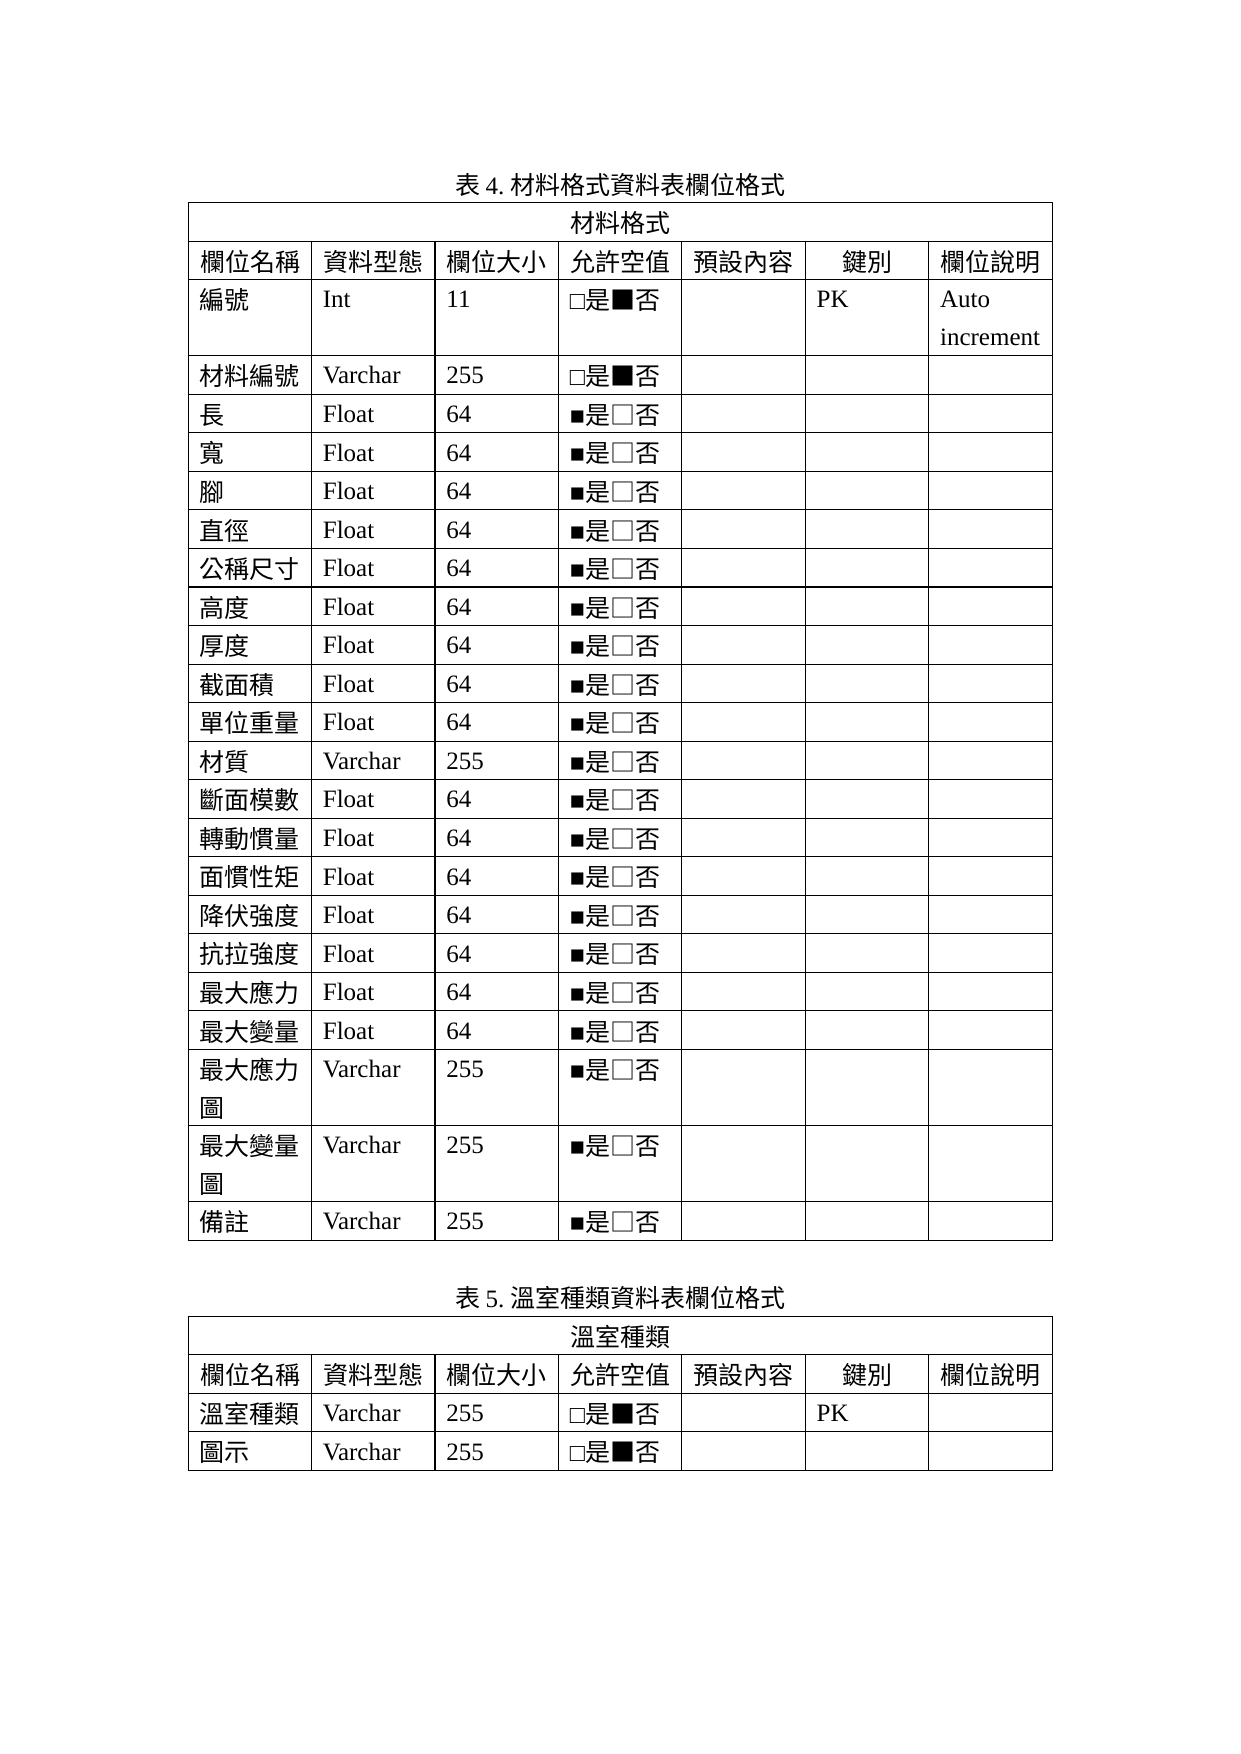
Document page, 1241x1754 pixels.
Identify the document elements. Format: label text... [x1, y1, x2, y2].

table_cell ■是□否 [559, 510, 681, 548]
table_cell [929, 819, 1052, 856]
table_cell Float [312, 626, 434, 663]
table_cell [929, 433, 1052, 471]
table_cell [929, 1394, 1052, 1431]
table_cell ■是□否 [559, 934, 681, 972]
table_cell [806, 1432, 928, 1470]
table_cell 255 [436, 1394, 558, 1431]
table_cell [806, 1126, 928, 1201]
table_cell [682, 1050, 805, 1125]
table_cell [806, 780, 928, 818]
table_cell [682, 896, 805, 933]
table_cell Float [312, 896, 434, 933]
table_cell 64 [436, 665, 558, 702]
table_cell 鍵別 [806, 242, 928, 279]
table_cell Float [312, 819, 434, 856]
table_cell [806, 549, 928, 586]
table_cell [929, 395, 1052, 432]
table_cell [682, 742, 805, 779]
table_header 材料格式 [189, 203, 1052, 241]
table_cell ■是□否 [559, 665, 681, 702]
table_cell 255 [436, 1432, 558, 1470]
table_cell [806, 742, 928, 779]
table_cell 64 [436, 510, 558, 548]
table_cell Float [312, 395, 434, 432]
table_cell 255 [436, 1050, 558, 1125]
table_cell [806, 703, 928, 741]
table_cell □是■否 [559, 1394, 681, 1431]
table_cell [929, 742, 1052, 779]
table_cell 64 [436, 857, 558, 895]
table_cell 編號 [189, 280, 311, 355]
table_cell [806, 1011, 928, 1049]
table_cell [806, 819, 928, 856]
table_cell 直徑 [189, 510, 311, 548]
table_cell [682, 703, 805, 741]
table_cell 寬 [189, 433, 311, 471]
table_cell 64 [436, 588, 558, 625]
table_cell 255 [436, 356, 558, 394]
table_cell [929, 356, 1052, 394]
table_cell 公稱尺寸 [189, 549, 311, 586]
table_cell [682, 588, 805, 625]
table_cell 64 [436, 549, 558, 586]
table_cell 單位重量 [189, 703, 311, 741]
table_cell 64 [436, 626, 558, 663]
table_cell [806, 934, 928, 972]
table_cell 抗拉強度 [189, 934, 311, 972]
table_cell [929, 472, 1052, 509]
table_cell [929, 665, 1052, 702]
table_cell [806, 1050, 928, 1125]
table_cell ■是□否 [559, 780, 681, 818]
table_cell [929, 549, 1052, 586]
table_cell [929, 1011, 1052, 1049]
table_cell 預設內容 [682, 242, 805, 279]
table_cell [682, 433, 805, 471]
table_cell [682, 395, 805, 432]
table_cell 64 [436, 819, 558, 856]
table_cell 腳 [189, 472, 311, 509]
table_cell 鍵別 [806, 1355, 928, 1393]
table_cell 欄位名稱 [189, 1355, 311, 1393]
table_cell 255 [436, 1202, 558, 1239]
table_cell [806, 433, 928, 471]
table_cell 64 [436, 934, 558, 972]
table_cell ■是□否 [559, 433, 681, 471]
table_cell Varchar [312, 1126, 434, 1201]
table_cell 允許空值 [559, 242, 681, 279]
table_cell 資料型態 [312, 242, 434, 279]
table_cell [682, 1202, 805, 1239]
table_cell □是■否 [559, 280, 681, 355]
table_cell [682, 472, 805, 509]
table_cell [929, 973, 1052, 1010]
table_cell 降伏強度 [189, 896, 311, 933]
table_cell ■是□否 [559, 973, 681, 1010]
table_cell [929, 934, 1052, 972]
table_cell [806, 1202, 928, 1239]
table_cell Int [312, 280, 434, 355]
table_cell 255 [436, 742, 558, 779]
table_cell [806, 588, 928, 625]
table_cell Float [312, 433, 434, 471]
table_cell ■是□否 [559, 395, 681, 432]
table_cell 最大應力 [189, 973, 311, 1010]
table_cell [806, 510, 928, 548]
table_cell [929, 703, 1052, 741]
table_cell ■是□否 [559, 1011, 681, 1049]
table_cell 高度 [189, 588, 311, 625]
table_cell 64 [436, 433, 558, 471]
table_cell 64 [436, 1011, 558, 1049]
table_cell ■是□否 [559, 819, 681, 856]
table_cell [682, 1126, 805, 1201]
table_cell 長 [189, 395, 311, 432]
table_cell ■是□否 [559, 896, 681, 933]
table_cell 欄位大小 [436, 1355, 558, 1393]
table_cell ■是□否 [559, 1126, 681, 1201]
table_cell 備註 [189, 1202, 311, 1239]
table_cell [929, 780, 1052, 818]
table_cell 欄位說明 [929, 1355, 1052, 1393]
table_cell [682, 973, 805, 1010]
table_cell 11 [436, 280, 558, 355]
table_cell PK [806, 280, 928, 355]
table_cell 最大變量 [189, 1011, 311, 1049]
table_cell □是■否 [559, 1432, 681, 1470]
table_cell 材質 [189, 742, 311, 779]
table_cell [929, 510, 1052, 548]
table_cell 64 [436, 780, 558, 818]
table_cell 斷面模數 [189, 780, 311, 818]
table_cell Float [312, 857, 434, 895]
table_cell 面慣性矩 [189, 857, 311, 895]
table_cell [806, 395, 928, 432]
table_cell 材料編號 [189, 356, 311, 394]
table_cell Float [312, 703, 434, 741]
table_cell 截面積 [189, 665, 311, 702]
table_cell Varchar [312, 356, 434, 394]
table_cell Float [312, 973, 434, 1010]
table_cell [806, 626, 928, 663]
table_cell Varchar [312, 1432, 434, 1470]
table_cell ■是□否 [559, 549, 681, 586]
table_cell 64 [436, 395, 558, 432]
table_cell ■是□否 [559, 857, 681, 895]
table_cell [806, 665, 928, 702]
table_cell [929, 1202, 1052, 1239]
table_cell ■是□否 [559, 742, 681, 779]
table_cell ■是□否 [559, 703, 681, 741]
table_cell 預設內容 [682, 1355, 805, 1393]
table_cell Varchar [312, 1394, 434, 1431]
table_cell [929, 857, 1052, 895]
table_cell Float [312, 472, 434, 509]
table_cell [682, 857, 805, 895]
table_cell [682, 1432, 805, 1470]
table_cell Float [312, 1011, 434, 1049]
table_cell PK [806, 1394, 928, 1431]
table_cell [682, 934, 805, 972]
table_cell Float [312, 780, 434, 818]
table_cell 64 [436, 703, 558, 741]
table_cell Varchar [312, 1202, 434, 1239]
table_cell Float [312, 549, 434, 586]
table_cell [929, 626, 1052, 663]
table_cell 64 [436, 973, 558, 1010]
table_cell Varchar [312, 742, 434, 779]
table_cell 64 [436, 472, 558, 509]
table_cell 64 [436, 896, 558, 933]
table_cell Float [312, 665, 434, 702]
table_cell Float [312, 588, 434, 625]
table_cell Varchar [312, 1050, 434, 1125]
table_cell 欄位名稱 [189, 242, 311, 279]
table_cell ■是□否 [559, 1050, 681, 1125]
table_cell [682, 819, 805, 856]
table_cell 欄位大小 [436, 242, 558, 279]
table_cell [682, 1011, 805, 1049]
table_cell [929, 1126, 1052, 1201]
table_cell 允許空值 [559, 1355, 681, 1393]
table_cell 溫室種類 [189, 1394, 311, 1431]
table_cell Auto increment [929, 280, 1052, 355]
table_cell [682, 626, 805, 663]
table_cell Float [312, 934, 434, 972]
text 表4. 材料格式資料表欄位格式 [187, 164, 1053, 202]
table_cell [682, 1394, 805, 1431]
table_cell 最大變量圖 [189, 1126, 311, 1201]
table_cell [806, 356, 928, 394]
table_cell ■是□否 [559, 472, 681, 509]
table_header 溫室種類 [189, 1317, 1052, 1354]
table_cell [682, 780, 805, 818]
table_cell 255 [436, 1126, 558, 1201]
table_cell [682, 510, 805, 548]
table_cell [929, 588, 1052, 625]
table_cell ■是□否 [559, 626, 681, 663]
table_cell [929, 896, 1052, 933]
table_cell 最大應力圖 [189, 1050, 311, 1125]
table_cell [929, 1050, 1052, 1125]
table_cell □是■否 [559, 356, 681, 394]
table_cell 資料型態 [312, 1355, 434, 1393]
table_cell ■是□否 [559, 588, 681, 625]
table_cell [682, 665, 805, 702]
table_cell 厚度 [189, 626, 311, 663]
table_cell 圖示 [189, 1432, 311, 1470]
table_cell [682, 549, 805, 586]
table_cell Float [312, 510, 434, 548]
table_cell [806, 973, 928, 1010]
table_cell [806, 472, 928, 509]
table_cell [682, 356, 805, 394]
table_cell ■是□否 [559, 1202, 681, 1239]
table_cell 轉動慣量 [189, 819, 311, 856]
table_cell [806, 896, 928, 933]
text 表5. 溫室種類資料表欄位格式 [187, 1278, 1053, 1316]
table_cell [806, 857, 928, 895]
table_cell [929, 1432, 1052, 1470]
table_cell 欄位說明 [929, 242, 1052, 279]
table_cell [682, 280, 805, 355]
